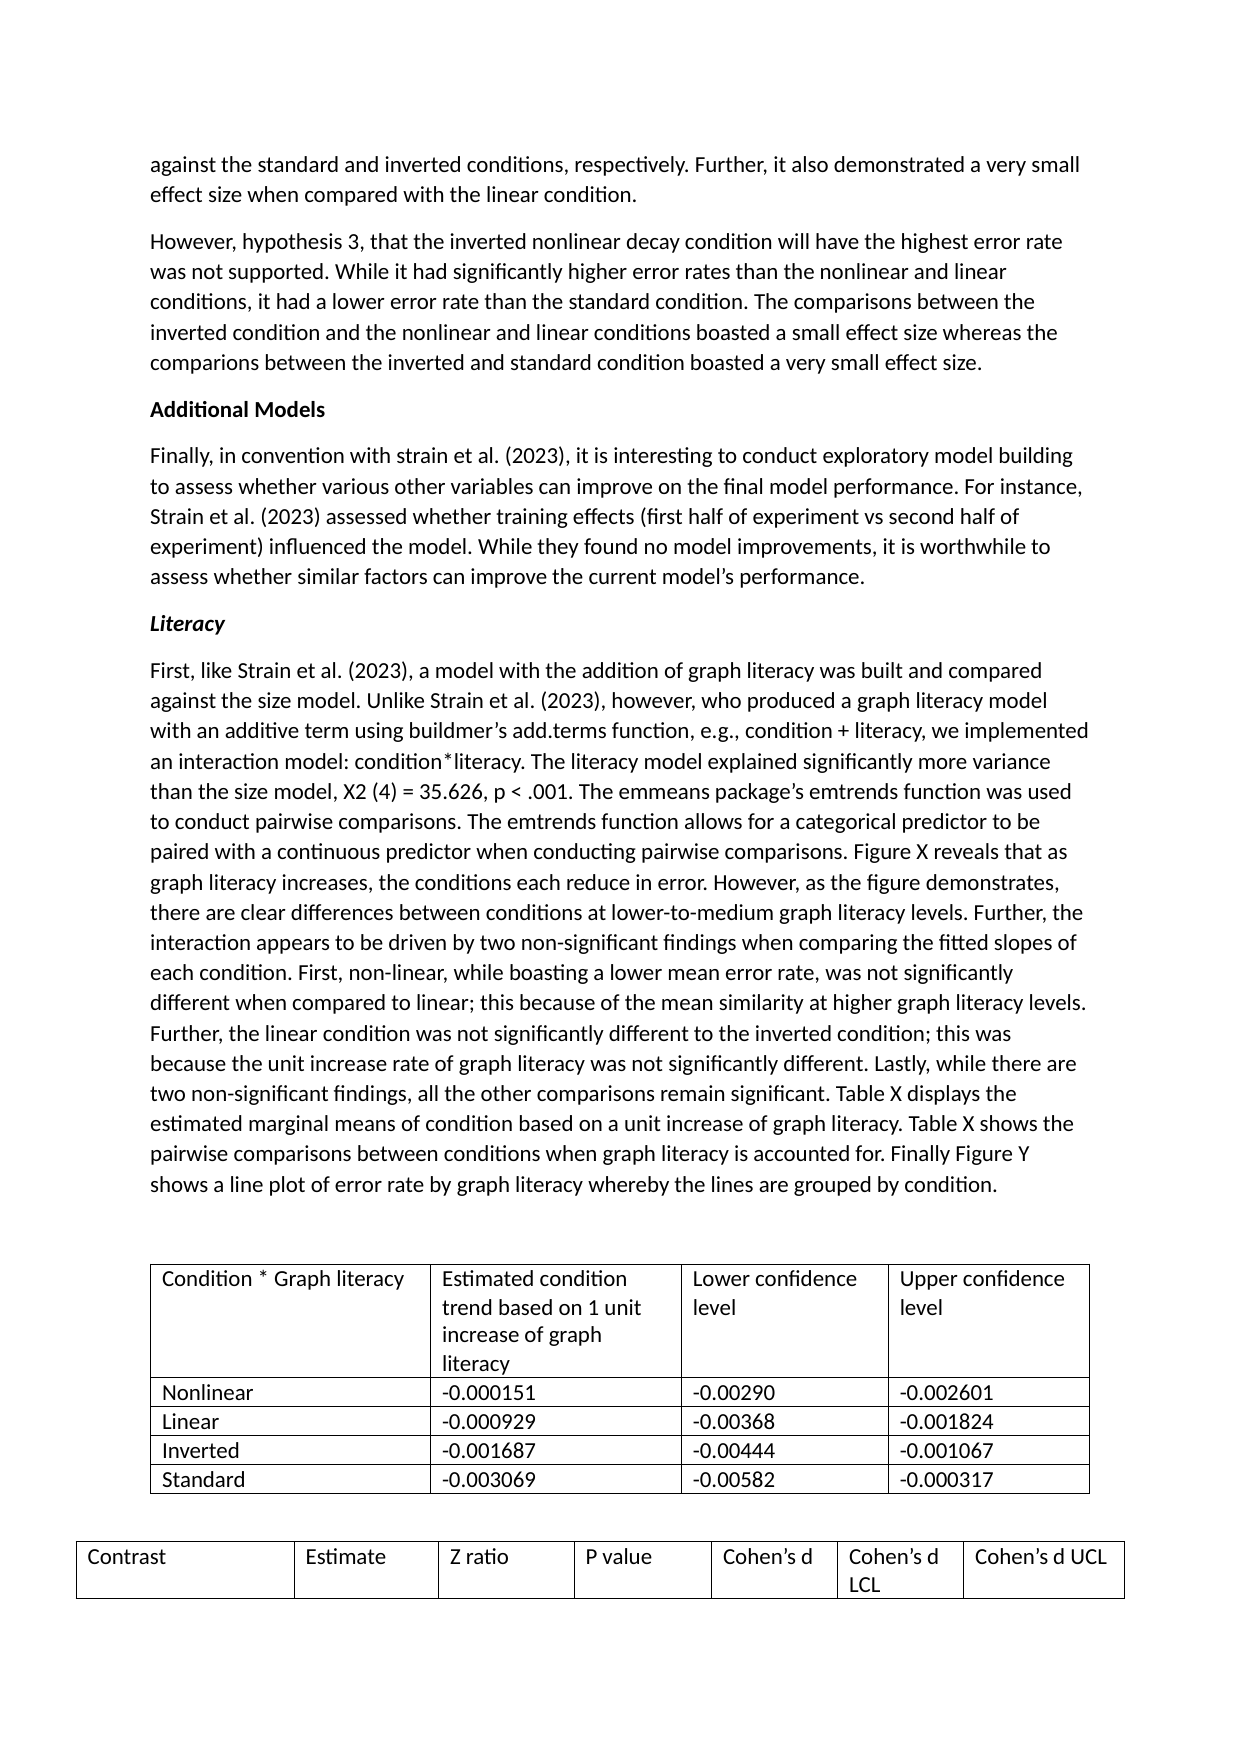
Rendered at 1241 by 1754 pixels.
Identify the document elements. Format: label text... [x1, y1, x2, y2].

text Additional Models [150, 395, 1090, 423]
table_header Estimated condition trend based on 1 unit increase of graph literacy [431, 1265, 681, 1377]
table_cell Inverted [151, 1436, 430, 1464]
table_cell -0.003069 [431, 1465, 681, 1493]
table_header Contrast [77, 1542, 294, 1598]
table_header Cohen’s d [712, 1542, 837, 1598]
text Literacy [150, 609, 1090, 637]
table_cell -0.001687 [431, 1436, 681, 1464]
table_cell -0.001824 [889, 1407, 1089, 1435]
table_header Cohen’s d LCL [838, 1542, 963, 1598]
table_header Z ratio [439, 1542, 574, 1598]
table_cell -0.000151 [431, 1378, 681, 1406]
table_cell -0.001067 [889, 1436, 1089, 1464]
table_cell -0.002601 [889, 1378, 1089, 1406]
text Finally, in convention with strain et al. (2023), it is interesting to conduct exploratory model building to assess whether various other variables can improve on the final model performance. For instance, Strain et al. (2023) assessed whether training effects (first half of experiment vs second half of experiment) influenced the model. While they found no model improvements, it is worthwhile to assess whether similar factors can improve the current model’s performance. [150, 442, 1090, 591]
table_cell -0.000929 [431, 1407, 681, 1435]
table_cell Standard [151, 1465, 430, 1493]
table_cell Linear [151, 1407, 430, 1435]
table_header Cohen’s d UCL [964, 1542, 1124, 1598]
table_cell -0.00290 [682, 1378, 888, 1406]
text However, hypothesis 3, that the inverted nonlinear decay condition will have the highest error rate was not supported. While it had significantly higher error rates than the nonlinear and linear conditions, it had a lower error rate than the standard condition. The comparisons between the inverted condition and the nonlinear and linear conditions boasted a small effect size whereas the comparions between the inverted and standard condition boasted a very small effect size. [150, 227, 1090, 376]
table_header Condition * Graph literacy [151, 1265, 430, 1377]
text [150, 150, 1090, 208]
table_cell -0.00444 [682, 1436, 888, 1464]
table_cell -0.000317 [889, 1465, 1089, 1493]
text First, like Strain et al. (2023), a model with the addition of graph literacy was built and compared against the size model. Unlike Strain et al. (2023), however, who produced a graph literacy model with an additive term using buildmer’s add.terms function, e.g., condition + literacy, we implemented an interaction model: condition*literacy. The literacy model explained significantly more variance than the size model, X2 (4) = 35.626, p < .001. The emmeans package’s emtrends function was used to conduct pairwise comparisons. The emtrends function allows for a categorical predictor to be paired with a continuous predictor when conducting pairwise comparisons. Figure X reveals that as graph literacy increases, the conditions each reduce in error. However, as the figure demonstrates, there are clear differences between conditions at lower-to-medium graph literacy levels. Further, the interaction appears to be driven by two non-significant findings when comparing the fitted slopes of each condition. First, non-linear, while boasting a lower mean error rate, was not significantly different when compared to linear; this because of the mean similarity at higher graph literacy levels. Further, the linear condition was not significantly different to the inverted condition; this was because the unit increase rate of graph literacy was not significantly different. Lastly, while there are two non-significant findings, all the other comparisons remain significant. Table X displays the estimated marginal means of condition based on a unit increase of graph literacy. Table X shows the pairwise comparisons between conditions when graph literacy is accounted for. Finally Figure Y shows a line plot of error rate by graph literacy whereby the lines are grouped by condition. [150, 656, 1090, 1198]
table_header Lower confidence level [682, 1265, 888, 1377]
table_header Estimate [295, 1542, 438, 1598]
table_cell -0.00368 [682, 1407, 888, 1435]
table_header Upper confidence level [889, 1265, 1089, 1377]
table_cell Nonlinear [151, 1378, 430, 1406]
table_header P value [575, 1542, 711, 1598]
table_cell -0.00582 [682, 1465, 888, 1493]
